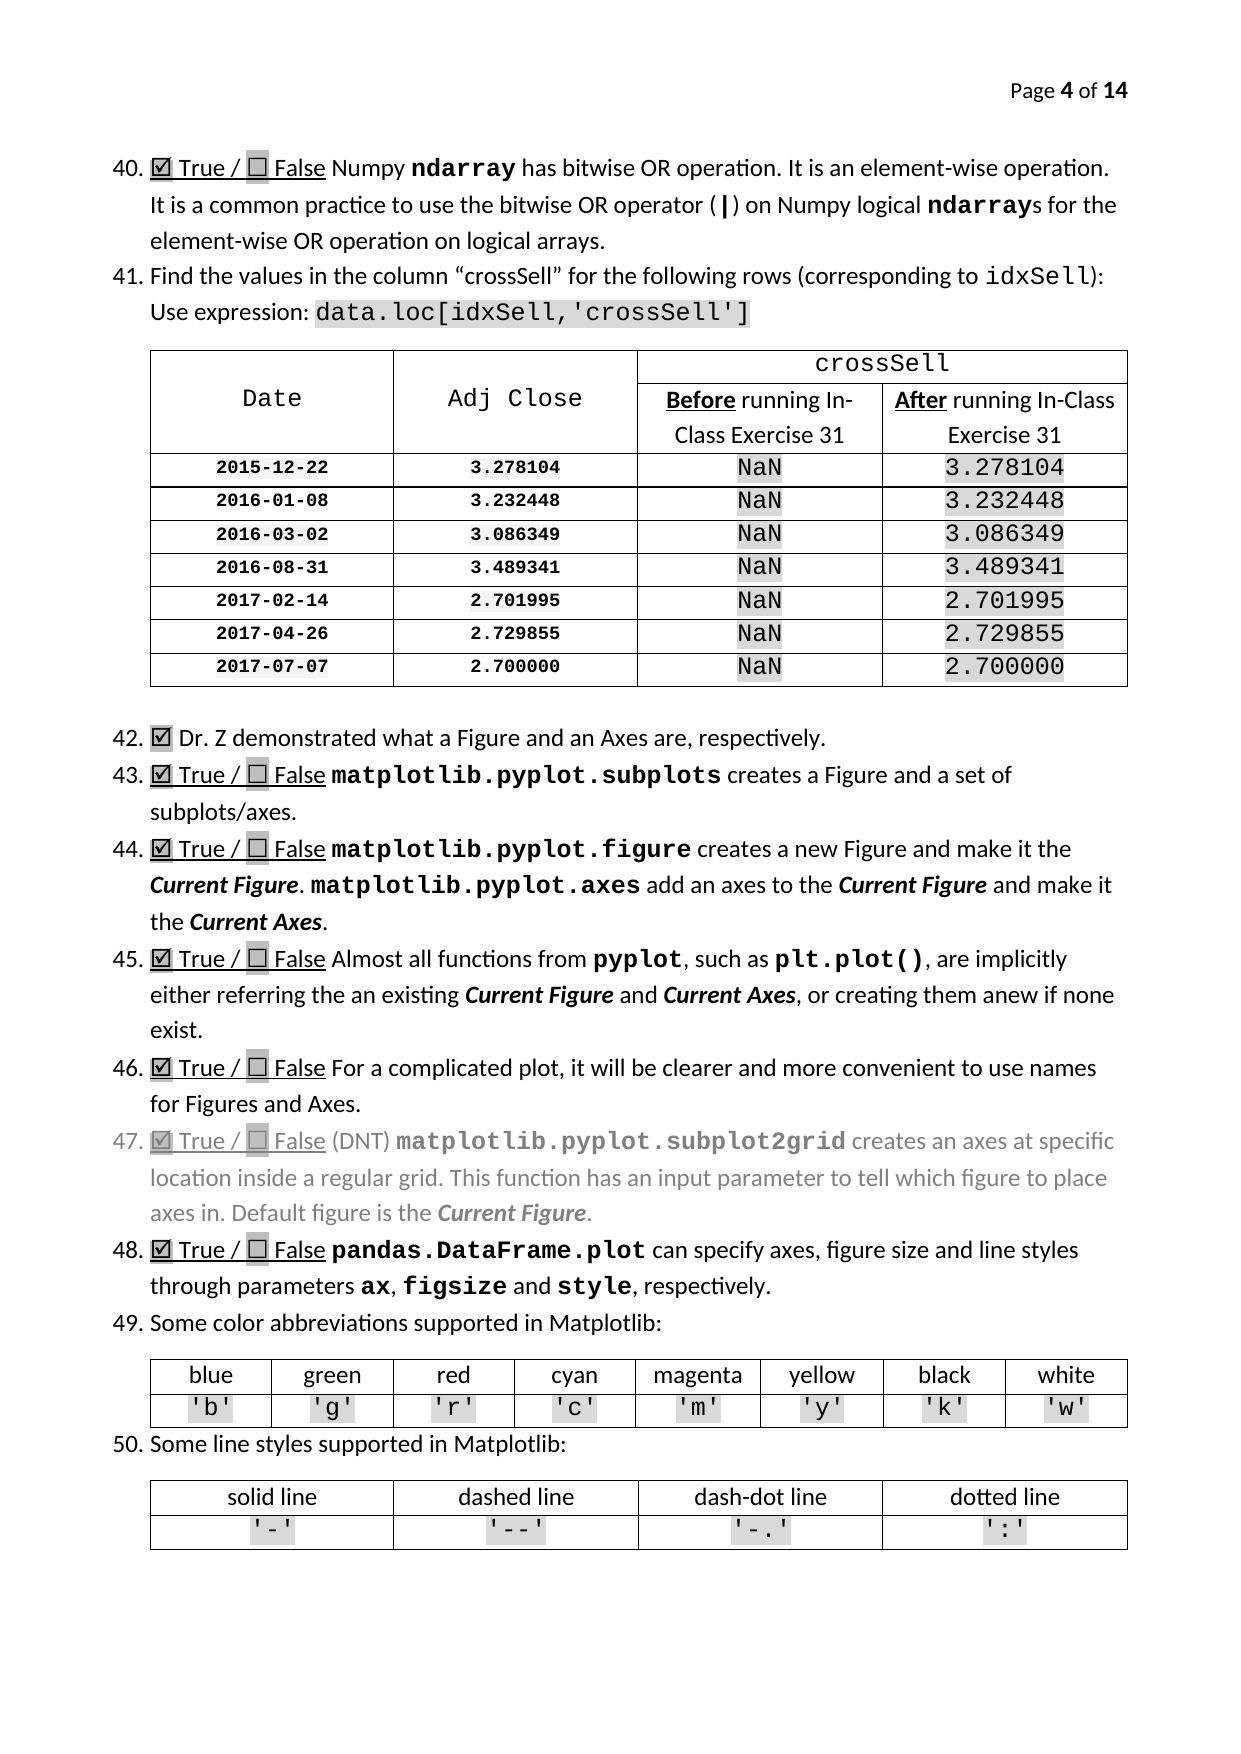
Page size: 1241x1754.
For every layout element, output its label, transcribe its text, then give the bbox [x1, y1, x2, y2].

table_cell 3.489341 [394, 554, 637, 586]
table_header crossSell [638, 351, 1127, 383]
table_header yellow [761, 1360, 883, 1394]
table_cell 2.729855 [394, 620, 637, 653]
table_header white [1006, 1360, 1127, 1394]
table_cell 2016-01-08 [151, 488, 393, 520]
table_cell 'k' [884, 1395, 1005, 1427]
table_cell 'm' [636, 1395, 760, 1427]
list Dr. Z demonstrated what a Figure and an Axes are, respectively. [112, 722, 1128, 752]
list True / False Almost all functions from pyplot, such as plt.plot(), are implicitly either referring the an existing Current Figure and Current Axes, or creating them anew if none exist. [112, 941, 1128, 1045]
table_cell 3.086349 [883, 521, 1127, 553]
table_header blue [151, 1360, 271, 1394]
table_cell After running In-Class Exercise 31 [883, 384, 1127, 453]
table_cell ':' [883, 1516, 1127, 1548]
table_cell 'b' [151, 1395, 271, 1427]
table_cell NaN [638, 554, 882, 586]
table_header magenta [636, 1360, 760, 1394]
table_cell 3.278104 [883, 454, 1127, 486]
table_cell NaN [638, 587, 882, 619]
table_cell '-.' [639, 1516, 882, 1548]
list True / False matplotlib.pyplot.figure creates a new Figure and make it the Current Figure. matplotlib.pyplot.axes add an axes to the Current Figure and make it the Current Axes. [112, 831, 1128, 936]
table_cell 3.489341 [883, 554, 1127, 586]
table_header black [884, 1360, 1005, 1394]
table_header red [394, 1360, 514, 1394]
table_header dash-dot line [639, 1481, 882, 1515]
table_cell 2.701995 [394, 587, 637, 619]
table_cell NaN [638, 654, 882, 686]
table_cell 'w' [1006, 1395, 1127, 1427]
table_cell 2.729855 [883, 620, 1127, 653]
table_cell 2017-07-07 [151, 654, 393, 686]
table_cell 2017-04-26 [151, 620, 393, 653]
table_cell 2016-03-02 [151, 521, 393, 553]
table_cell 'r' [394, 1395, 514, 1427]
list Use expression: data.loc[idxSell,'crossSell'] [150, 296, 1128, 328]
table_cell 'c' [515, 1395, 635, 1427]
table_cell 'g' [272, 1395, 393, 1427]
table_cell 2017-02-14 [151, 587, 393, 619]
list True / False (DNT) matplotlib.pyplot.subplot2grid creates an axes at specific location inside a regular grid. This function has an input parameter to tell which figure to place axes in. Default figure is the Current Figure. [112, 1123, 1128, 1227]
table_cell 3.232448 [883, 488, 1127, 520]
table_cell 2015-12-22 [151, 454, 393, 486]
table_header green [272, 1360, 393, 1394]
table_cell NaN [638, 620, 882, 653]
list Some color abbreviations supported in Matplotlib: [112, 1307, 1128, 1337]
list True / False pandas.DataFrame.plot can specify axes, figure size and line styles through parameters ax, figsize and style, respectively. [112, 1232, 1128, 1302]
list True / False matplotlib.pyplot.subplots creates a Figure and a set of subplots/axes. [112, 757, 1128, 826]
table_header dotted line [883, 1481, 1127, 1515]
table_header Date [151, 351, 393, 453]
list True / False Numpy ndarray has bitwise OR operation. It is an element-wise operation. It is a common practice to use the bitwise OR operator (|) on Numpy logical ndarrays for the element-wise OR operation on logical arrays. [112, 150, 1128, 256]
table_cell 2.701995 [883, 587, 1127, 619]
table_cell 3.232448 [394, 488, 637, 520]
table_cell '-' [151, 1516, 393, 1548]
table_cell NaN [638, 454, 882, 486]
table_header Adj Close [394, 351, 637, 453]
table_cell 2016-08-31 [151, 554, 393, 586]
table_header dashed line [394, 1481, 638, 1515]
table_cell NaN [638, 488, 882, 520]
list Find the values in the column “crossSell” for the following rows (corresponding to idxSell): [112, 260, 1128, 292]
table_cell Before running In-Class Exercise 31 [638, 384, 882, 453]
table_header cyan [515, 1360, 635, 1394]
table_cell 3.278104 [394, 454, 637, 486]
table_cell 2.700000 [883, 654, 1127, 686]
table_cell NaN [638, 521, 882, 553]
table_cell 3.086349 [394, 521, 637, 553]
list True / False For a complicated plot, it will be clearer and more convenient to use names for Figures and Axes. [112, 1049, 1128, 1118]
table_cell 'y' [761, 1395, 883, 1427]
table_cell '--' [394, 1516, 638, 1548]
table_header solid line [151, 1481, 393, 1515]
list Some line styles supported in Matplotlib: [112, 1428, 1128, 1459]
table_cell 2.700000 [394, 654, 637, 686]
